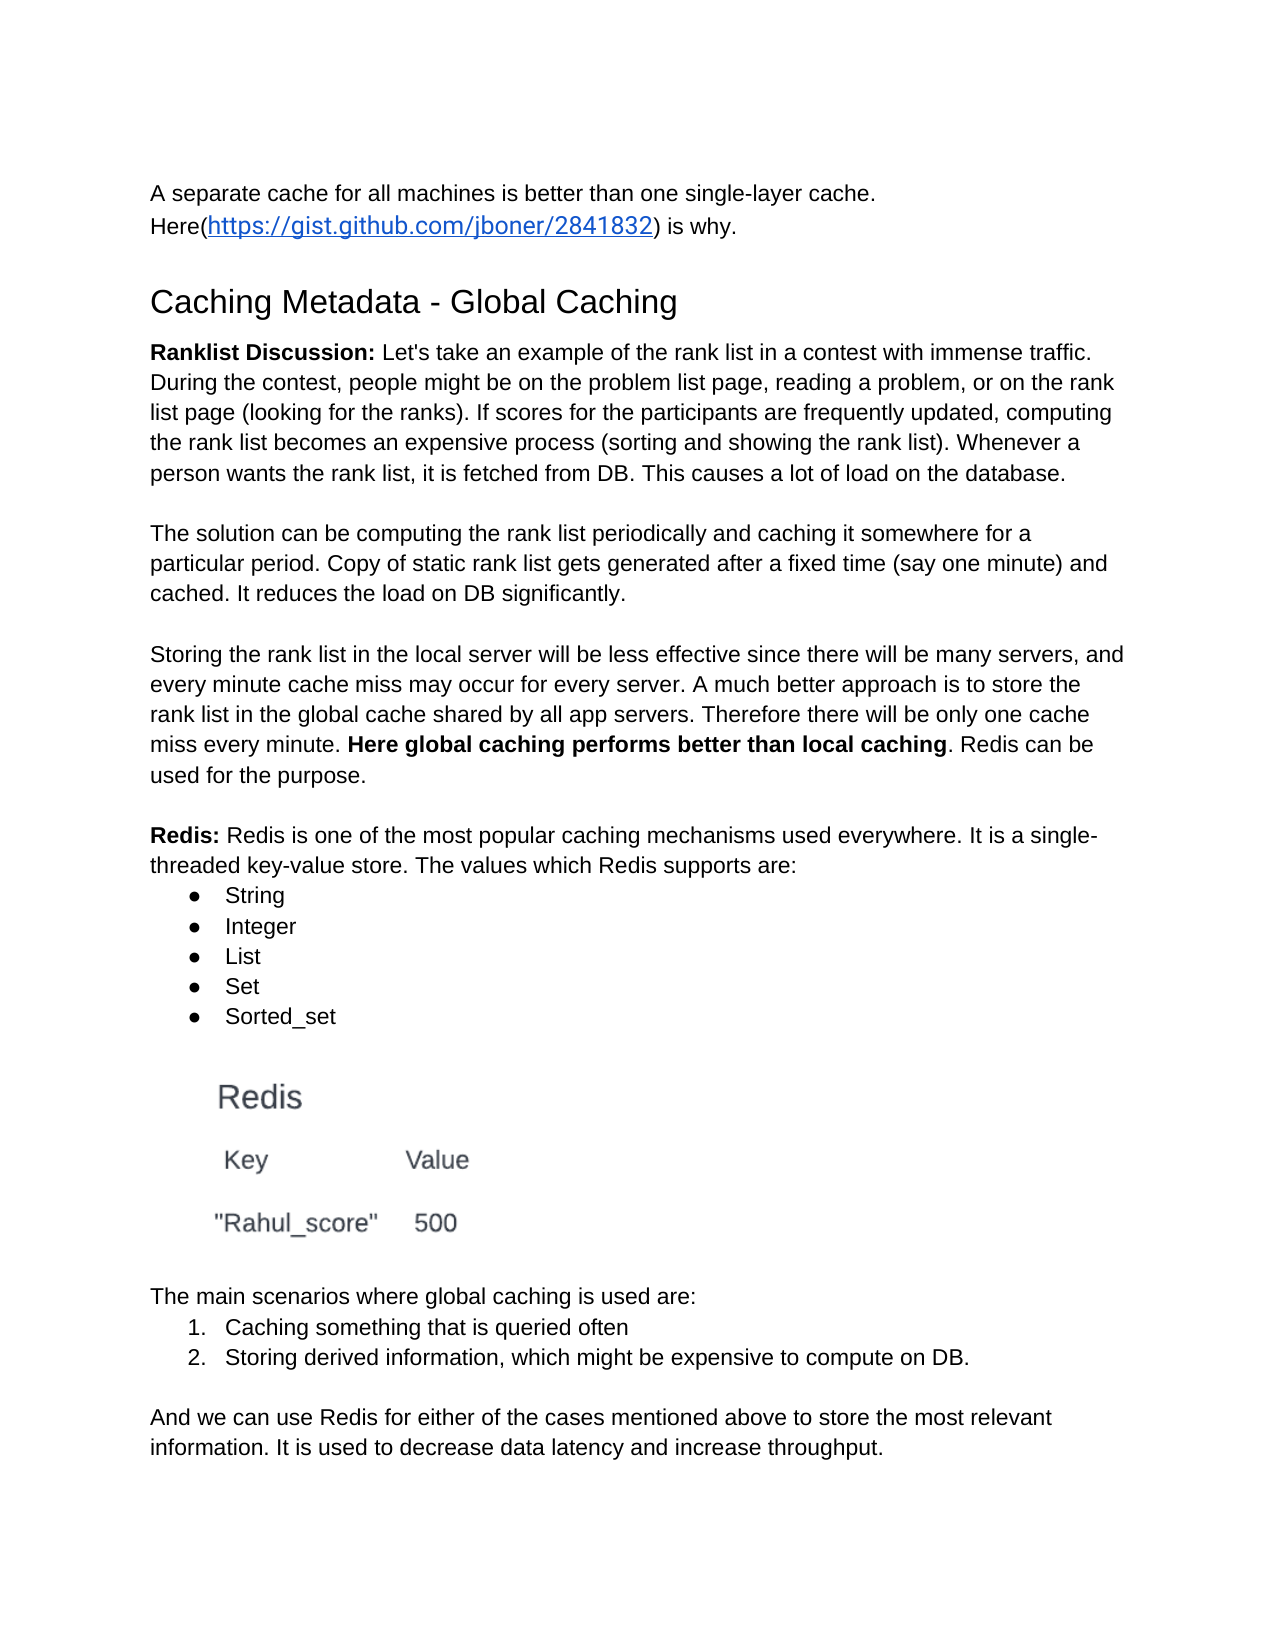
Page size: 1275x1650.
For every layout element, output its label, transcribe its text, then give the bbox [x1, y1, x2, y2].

text And we can use Redis for either of the cases mentioned above to store the most relevant information. It is used to decrease data latency and increase throughput. [150, 1404, 1125, 1461]
text Ranklist Discussion: Let's take an example of the rank list in a contest with immense traffic. During the contest, people might be on the problem list page, reading a problem, or on the rank list page (looking for the ranks). If scores for the participants are frequently updated, computing the rank list becomes an expensive process (sorting and showing the rank list). Whenever a person wants the rank list, it is fetched from DB. This causes a lot of load on the database. [150, 339, 1125, 486]
text Storing the rank list in the local server will be less effective since there will be many servers, and every minute cache miss may occur for every server. A much better approach is to store the rank list in the global cache shared by all app servers. Therefore there will be only one cache miss every minute. Here global caching performs better than local caching. Redis can be used for the purpose. [150, 641, 1125, 788]
list Storing derived information, which might be expensive to compute on DB. [187, 1344, 1125, 1370]
text The solution can be computing the rank list periodically and caching it somewhere for a particular period. Copy of static rank list gets generated after a fixed time (say one minute) and cached. It reduces the load on DB significantly. [150, 520, 1125, 607]
subtitle Caching Metadata - Global Caching [150, 282, 1125, 321]
list Sorted_set [187, 1003, 1125, 1030]
list List [187, 943, 1125, 969]
list Caching something that is queried often [187, 1313, 1125, 1340]
text The main scenarios where global caching is used are: [150, 1283, 1125, 1309]
picture [150, 1033, 523, 1280]
text Redis: Redis is one of the most popular caching mechanisms used everywhere. It is a single-threaded key-value store. The values which Redis supports are: [150, 822, 1125, 879]
list String [187, 882, 1125, 909]
text A separate cache for all machines is better than one single-layer cache. Here(https://gist.github.com/jboner/2841832) is why. [150, 180, 1125, 240]
list Integer [187, 913, 1125, 939]
list Set [187, 973, 1125, 999]
